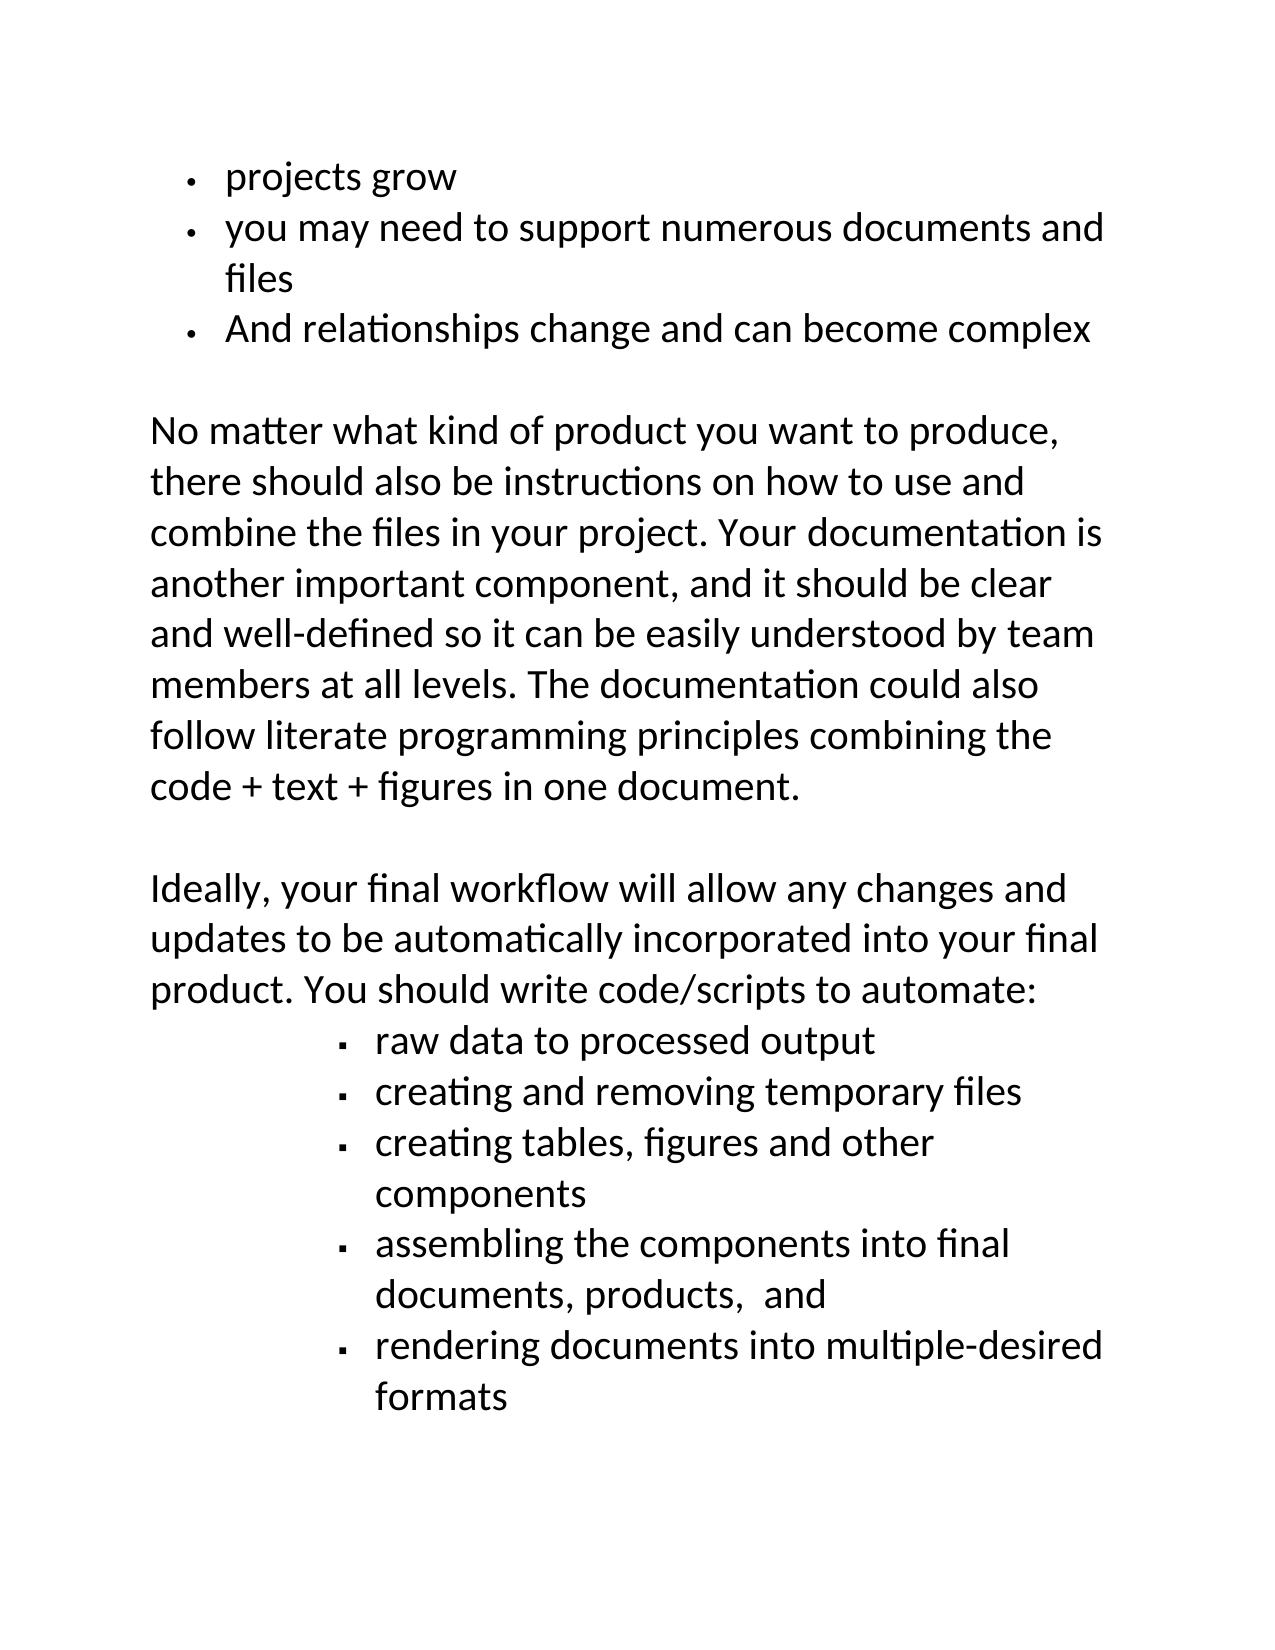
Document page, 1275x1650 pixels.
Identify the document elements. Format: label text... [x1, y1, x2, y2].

text No matter what kind of product you want to produce, there should also be instructions on how to use and combine the files in your project. Your documentation is another important component, and it should be clear and well-defined so it can be easily understood by team members at all levels. The documentation could also follow literate programming principles combining the code + text + figures in one document. [150, 404, 1125, 811]
text Ideally, your final workflow will allow any changes and updates to be automatically incorporated into your final product. You should write code/scripts to automate: [150, 862, 1125, 1014]
list creating tables, figures and other components [337, 1116, 1125, 1217]
list rendering documents into multiple-desired formats [337, 1319, 1125, 1421]
list projects grow [187, 150, 1125, 201]
list creating and removing temporary files [337, 1065, 1125, 1116]
list And relationships change and can become complex [187, 302, 1125, 353]
list raw data to processed output [337, 1014, 1125, 1065]
list you may need to support numerous documents and files [187, 201, 1125, 302]
list assembling the components into final documents, products, and [337, 1217, 1125, 1319]
